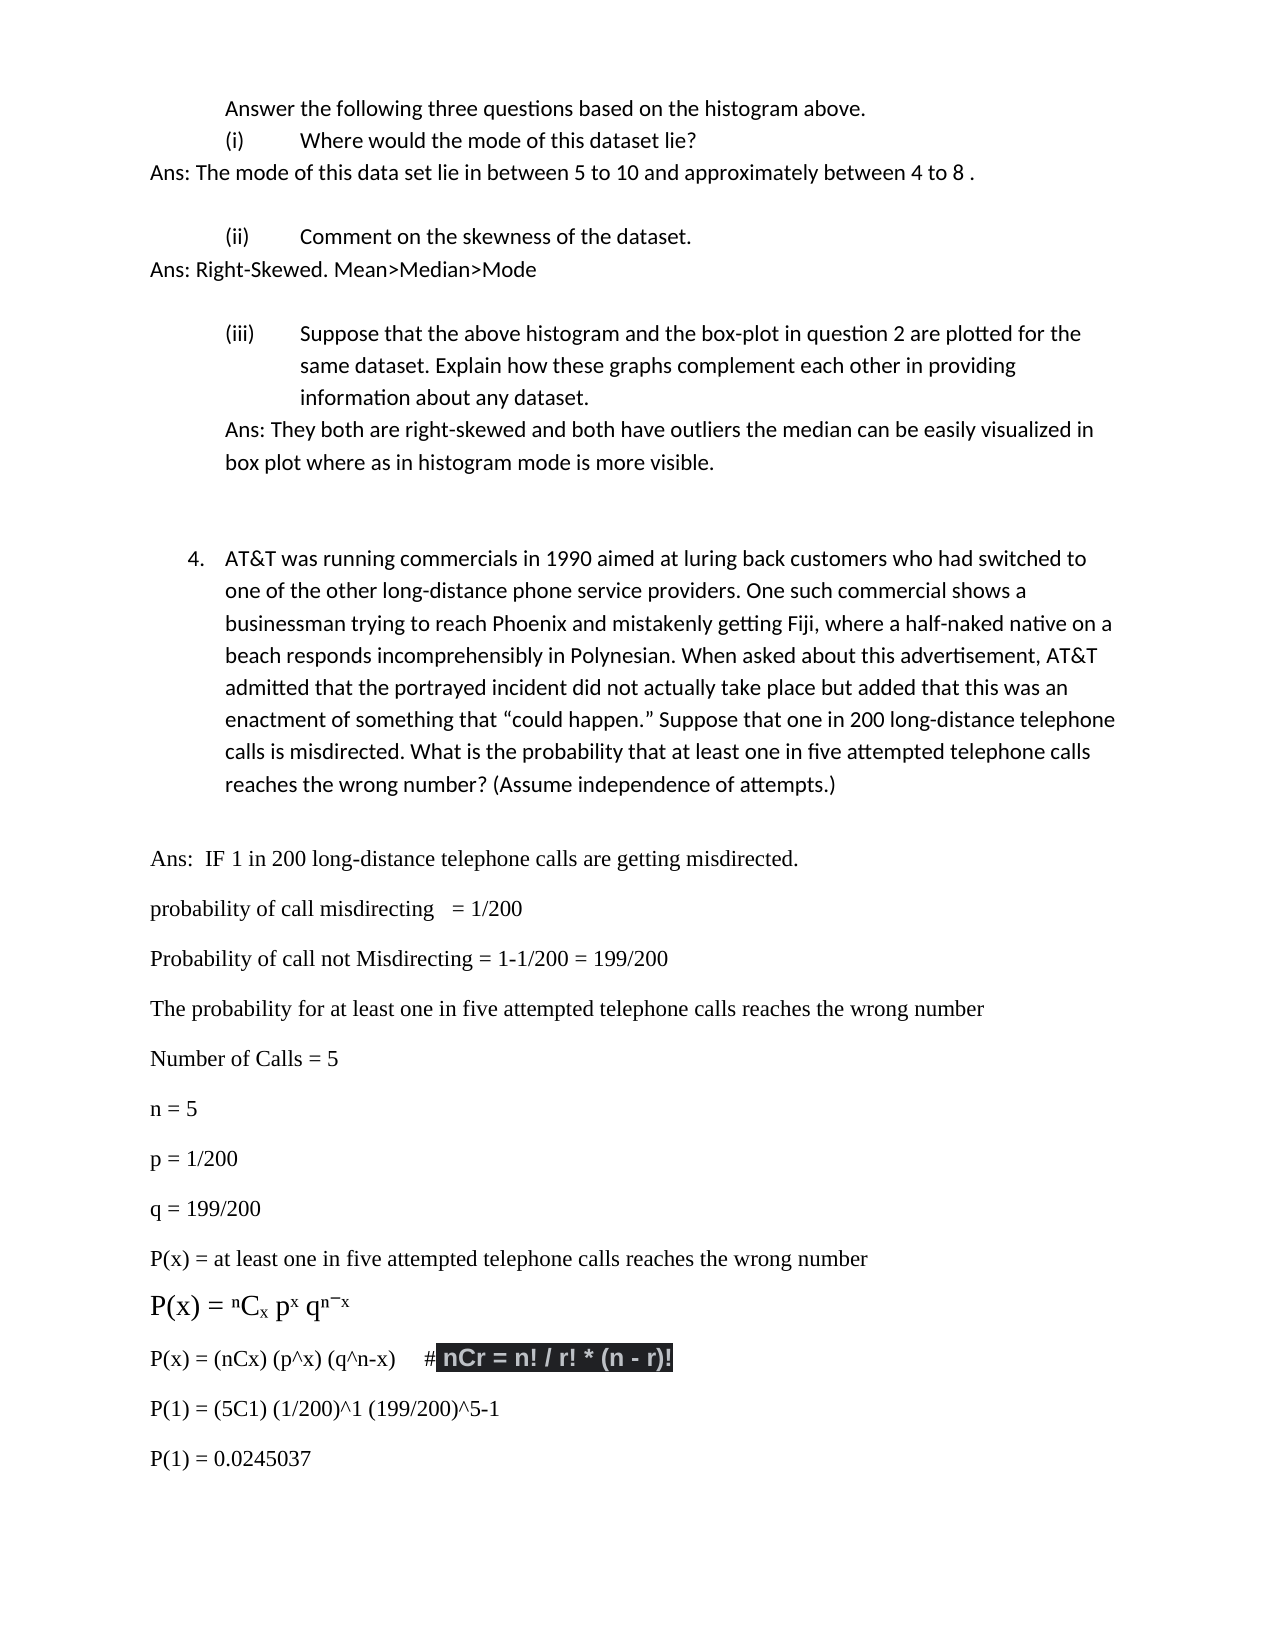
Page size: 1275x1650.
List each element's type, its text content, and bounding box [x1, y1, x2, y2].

text P(1) = (5C1) (1/200)^1 (199/200)^5-1 [150, 1384, 1125, 1422]
text n = 5 [150, 1084, 1125, 1122]
text q = 199/200 [150, 1184, 1125, 1222]
text P(1) = 0.0245037 [150, 1434, 1125, 1472]
list Comment on the skewness of the dataset. [225, 222, 1125, 251]
text P(x) = at least one in five attempted telephone calls reaches the wrong number [150, 1234, 1125, 1272]
text p = 1/200 [150, 1134, 1125, 1172]
list Answer the following three questions based on the histogram above. [225, 94, 1125, 122]
text Probability of call not Misdirecting = 1-1/200 = 199/200 [150, 934, 1125, 972]
list Suppose that the above histogram and the box-plot in question 2 are plotted for the same dataset. Explain how these graphs complement each other in providing information about any dataset. [225, 319, 1125, 411]
text Number of Calls = 5 [150, 1034, 1125, 1072]
list Where would the mode of this dataset lie? [225, 126, 1125, 154]
text Ans: IF 1 in 200 long-distance telephone calls are getting misdirected. [150, 834, 1125, 872]
text Ans: Right-Skewed. Mean>Median>Mode [150, 255, 1125, 283]
text probability of call misdirecting = 1/200 [150, 884, 1125, 922]
text Ans: The mode of this data set lie in between 5 to 10 and approximately between 4 to 8 . [150, 158, 1125, 186]
text P(x) = ⁿCₓ pˣ qⁿ⁻ˣ [150, 1284, 1125, 1322]
list AT&T was running commercials in 1990 aimed at luring back customers who had switched to one of the other long-distance phone service providers. One such commercial shows a businessman trying to reach Phoenix and mistakenly getting Fiji, where a half-naked native on a beach responds incomprehensibly in Polynesian. When asked about this advertisement, AT&T admitted that the portrayed incident did not actually take place but added that this was an enactment of something that “could happen.” Suppose that one in 200 long-distance telephone calls is misdirected. What is the probability that at least one in five attempted telephone calls reaches the wrong number? (Assume independence of attempts.) [187, 544, 1125, 798]
text Ans: They both are right-skewed and both have outliers the median can be easily visualized in box plot where as in histogram mode is more visible. [225, 416, 1125, 476]
text P(x) = (nCx) (p^x) (q^n-x) # nCr = n! / r! * (n - r)! [150, 1334, 1125, 1372]
text The probability for at least one in five attempted telephone calls reaches the wrong number [150, 984, 1125, 1022]
